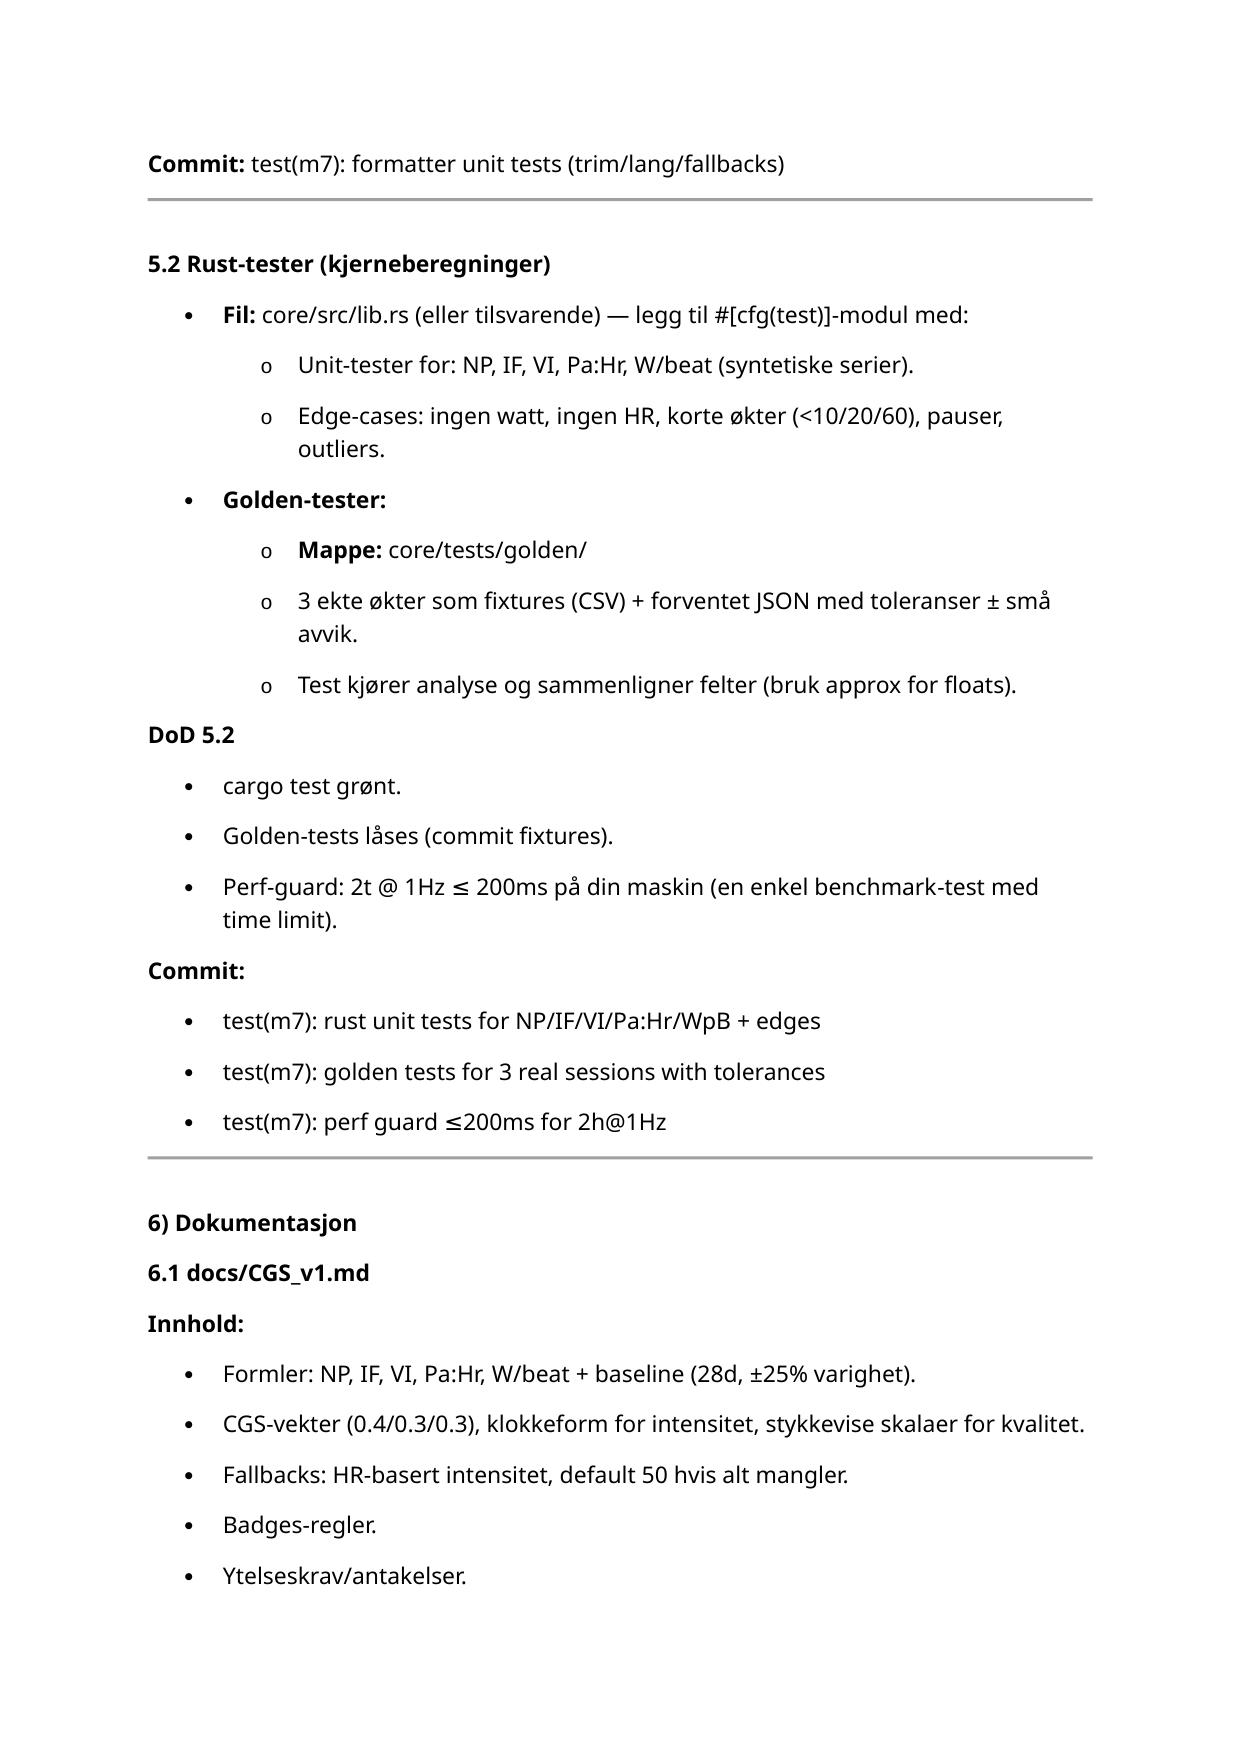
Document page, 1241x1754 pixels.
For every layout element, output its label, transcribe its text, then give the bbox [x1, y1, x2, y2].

list Mappe: core/tests/golden/ [260, 534, 1093, 566]
list 3 ekte økter som fixtures (CSV) + forventet JSON med toleranser ± små avvik. [260, 585, 1093, 650]
list Test kjører analyse og sammenligner felter (bruk approx for floats). [260, 669, 1093, 700]
text Innhold: [148, 1308, 1093, 1339]
list Golden-tester: [185, 484, 1093, 515]
list Unit-tester for: NP, IF, VI, Pa:Hr, W/beat (syntetiske serier). [260, 349, 1093, 381]
list Ytelseskrav/antakelser. [185, 1560, 1093, 1591]
text 6.1 docs/CGS_v1.md [148, 1257, 1093, 1288]
text 5.2 Rust-tester (kjerneberegninger) [148, 248, 1093, 280]
list test(m7): rust unit tests for NP/IF/VI/Pa:Hr/WpB + edges [185, 1005, 1093, 1036]
list CGS-vekter (0.4/0.3/0.3), klokkeform for intensitet, stykkevise skalaer for kvalitet. [185, 1408, 1093, 1440]
list test(m7): perf guard ≤200ms for 2h@1Hz [185, 1106, 1093, 1137]
list Edge-cases: ingen watt, ingen HR, korte økter (<10/20/60), pauser, outliers. [260, 400, 1093, 465]
text 6) Dokumentasjon [148, 1207, 1093, 1238]
list test(m7): golden tests for 3 real sessions with tolerances [185, 1056, 1093, 1087]
list Golden-tests låses (commit fixtures). [185, 820, 1093, 851]
text Commit: test(m7): formatter unit tests (trim/lang/fallbacks) [148, 148, 1093, 179]
list cargo test grønt. [185, 770, 1093, 801]
text Commit: [148, 955, 1093, 986]
list Badges-regler. [185, 1509, 1093, 1541]
list Fil: core/src/lib.rs (eller tilsvarende) — legg til #[cfg(test)]-modul med: [185, 299, 1093, 330]
list Perf-guard: 2t @ 1Hz ≤ 200ms på din maskin (en enkel benchmark-test med time limit). [185, 871, 1093, 936]
text DoD 5.2 [148, 719, 1093, 751]
list Fallbacks: HR-basert intensitet, default 50 hvis alt mangler. [185, 1459, 1093, 1490]
list Formler: NP, IF, VI, Pa:Hr, W/beat + baseline (28d, ±25% varighet). [185, 1358, 1093, 1389]
